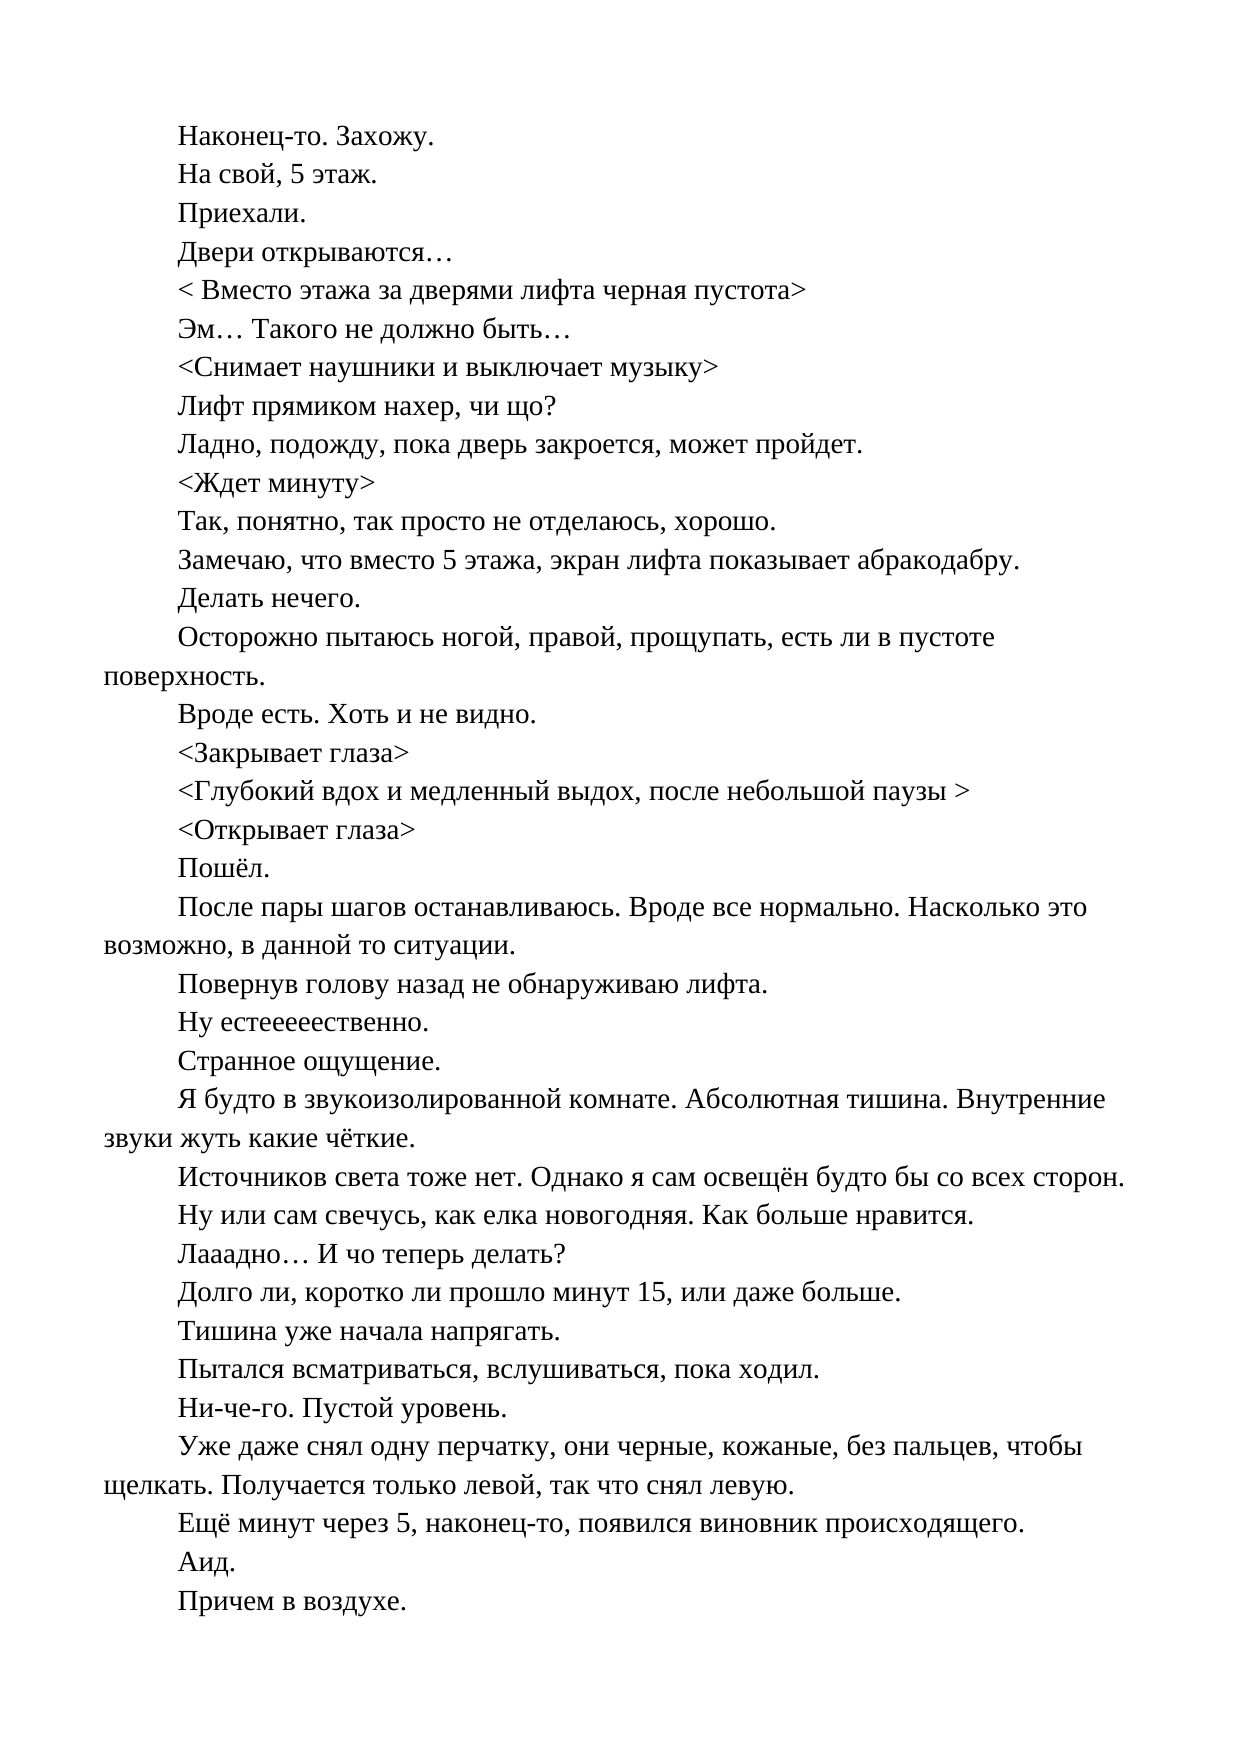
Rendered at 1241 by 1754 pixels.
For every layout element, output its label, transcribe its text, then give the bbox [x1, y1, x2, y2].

text Повернув голову назад не обнаруживаю лифта. [103, 966, 1152, 999]
text Эм… Такого не должно быть… [103, 311, 1152, 344]
text <Закрывает глаза> [103, 735, 1152, 768]
text Лааадно… И чо теперь делать? [103, 1236, 1152, 1269]
text Странное ощущение. [103, 1043, 1152, 1077]
text Так, понятно, так просто не отделаюсь, хорошо. [103, 503, 1152, 537]
text <Снимает наушники и выключает музыку> [103, 349, 1152, 383]
text Осторожно пытаюсь ногой, правой, прощупать, есть ли в пустоте поверхность. [103, 619, 1152, 691]
text Вроде есть. Хоть и не видно. [103, 696, 1152, 730]
text <Ждет минуту> [103, 465, 1152, 498]
text Долго ли, коротко ли прошло минут 15, или даже больше. [103, 1274, 1152, 1308]
text Приехали. [103, 195, 1152, 229]
text Лифт прямиком нахер, чи що? [103, 388, 1152, 421]
text Ну или сам свечусь, как елка новогодняя. Как больше нравится. [103, 1197, 1152, 1231]
text < Вместо этажа за дверями лифта черная пустота> [103, 272, 1152, 306]
text Я будто в звукоизолированной комнате. Абсолютная тишина. Внутренние звуки жуть какие чёткие. [103, 1082, 1152, 1154]
text Наконец-то. Захожу. [103, 118, 1152, 152]
text Пытался всматриваться, вслушиваться, пока ходил. [103, 1351, 1152, 1385]
text <Открывает глаза> [103, 812, 1152, 845]
text Источников света тоже нет. Однако я сам освещён будто бы со всех сторон. [103, 1159, 1152, 1192]
text Причем в воздухе. [103, 1583, 1152, 1616]
text Тишина уже начала напрягать. [103, 1313, 1152, 1346]
text Аид. [103, 1544, 1152, 1578]
text Замечаю, что вместо 5 этажа, экран лифта показывает абракодабру. [103, 542, 1152, 576]
text <Глубокий вдох и медленный выдох, после небольшой паузы > [103, 773, 1152, 807]
text Ладно, подожду, пока дверь закроется, может пройдет. [103, 426, 1152, 460]
text Уже даже снял одну перчатку, они черные, кожаные, без пальцев, чтобы щелкать. Получается только левой, так что снял левую. [103, 1428, 1152, 1501]
text Ни-че-го. Пустой уровень. [103, 1390, 1152, 1423]
text Двери открываются… [103, 234, 1152, 267]
text Ну естееееественно. [103, 1004, 1152, 1038]
text Пошёл. [103, 850, 1152, 884]
text После пары шагов останавливаюсь. Вроде все нормально. Насколько это возможно, в данной то ситуации. [103, 889, 1152, 961]
text На свой, 5 этаж. [103, 157, 1152, 190]
text Ещё минут через 5, наконец-то, появился виновник происходящего. [103, 1506, 1152, 1539]
text Делать нечего. [103, 581, 1152, 614]
